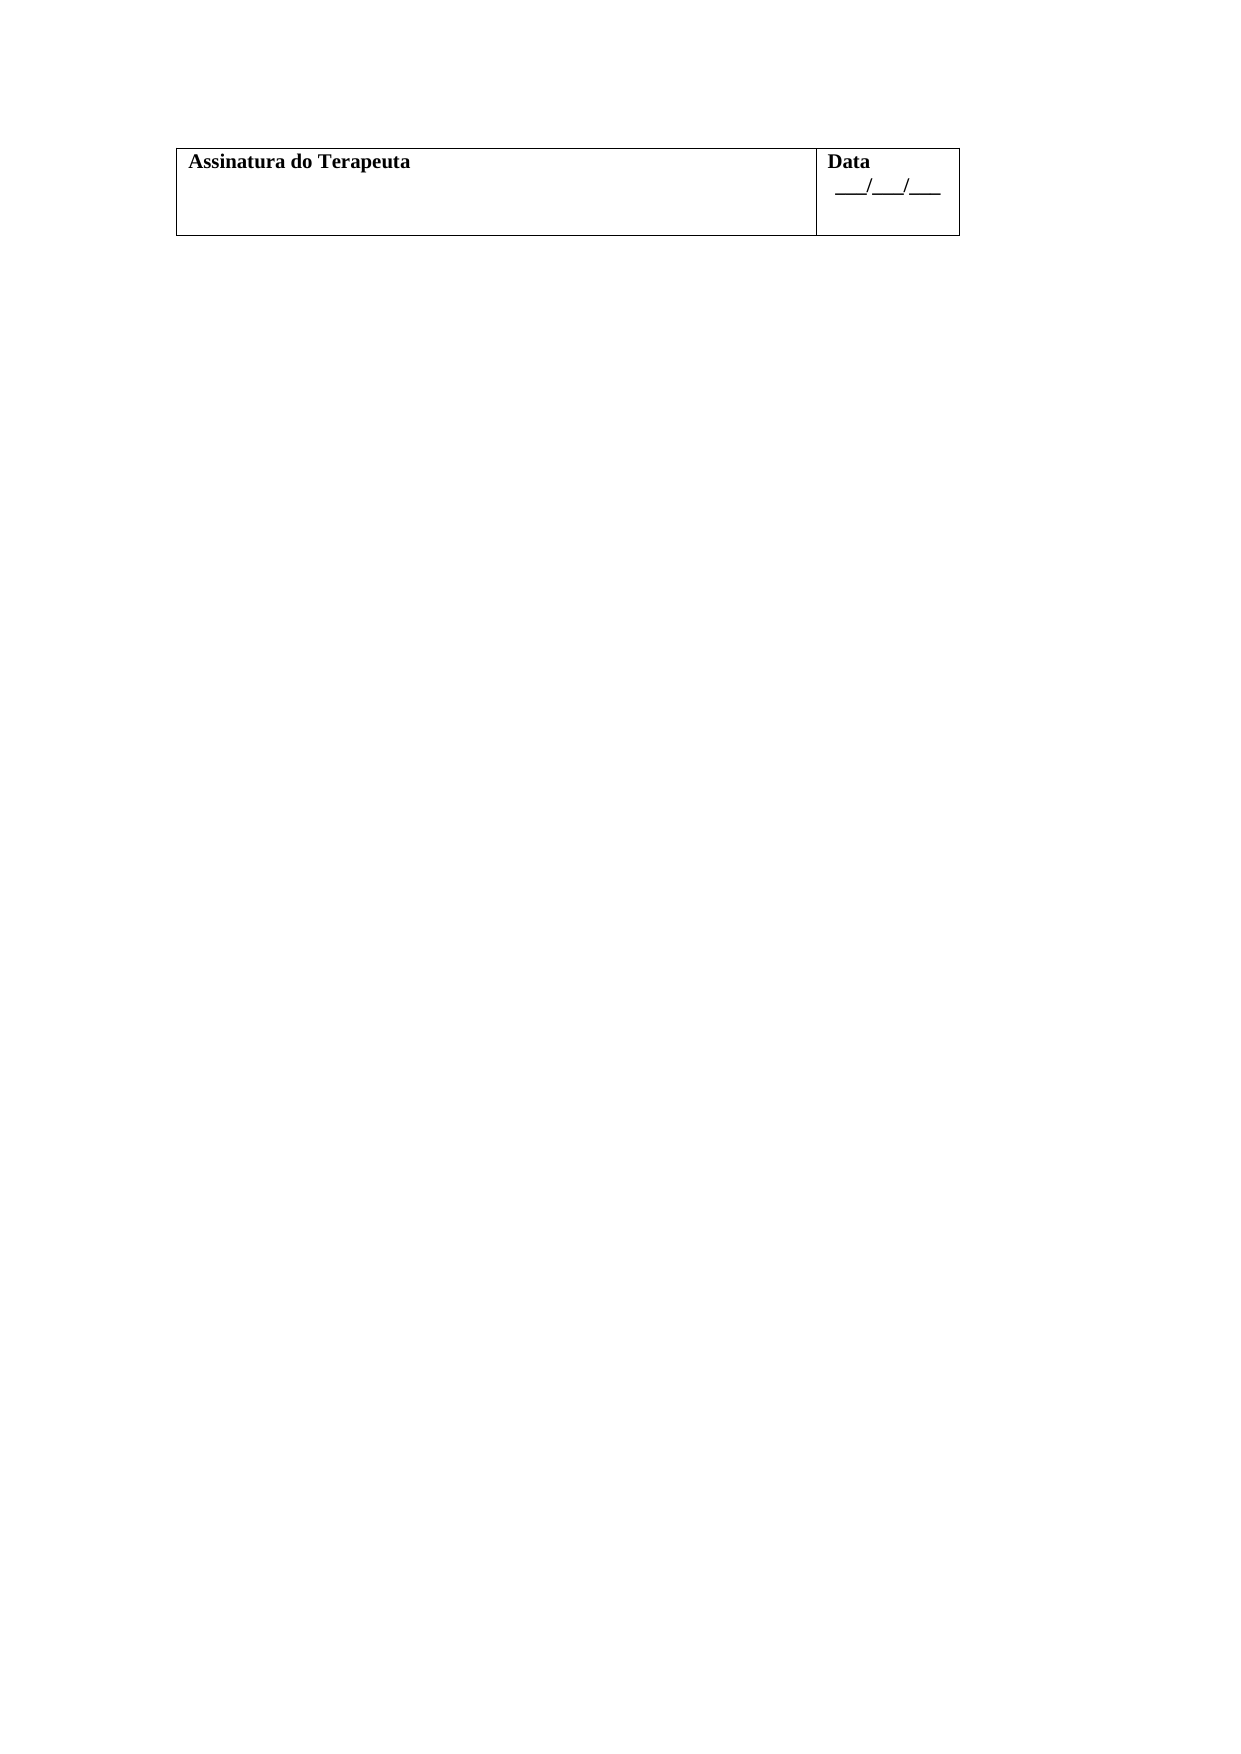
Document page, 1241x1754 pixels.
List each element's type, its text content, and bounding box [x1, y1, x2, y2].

table_cell Data ___/___/___ [817, 149, 959, 235]
table_cell Assinatura do Terapeuta [177, 149, 816, 235]
